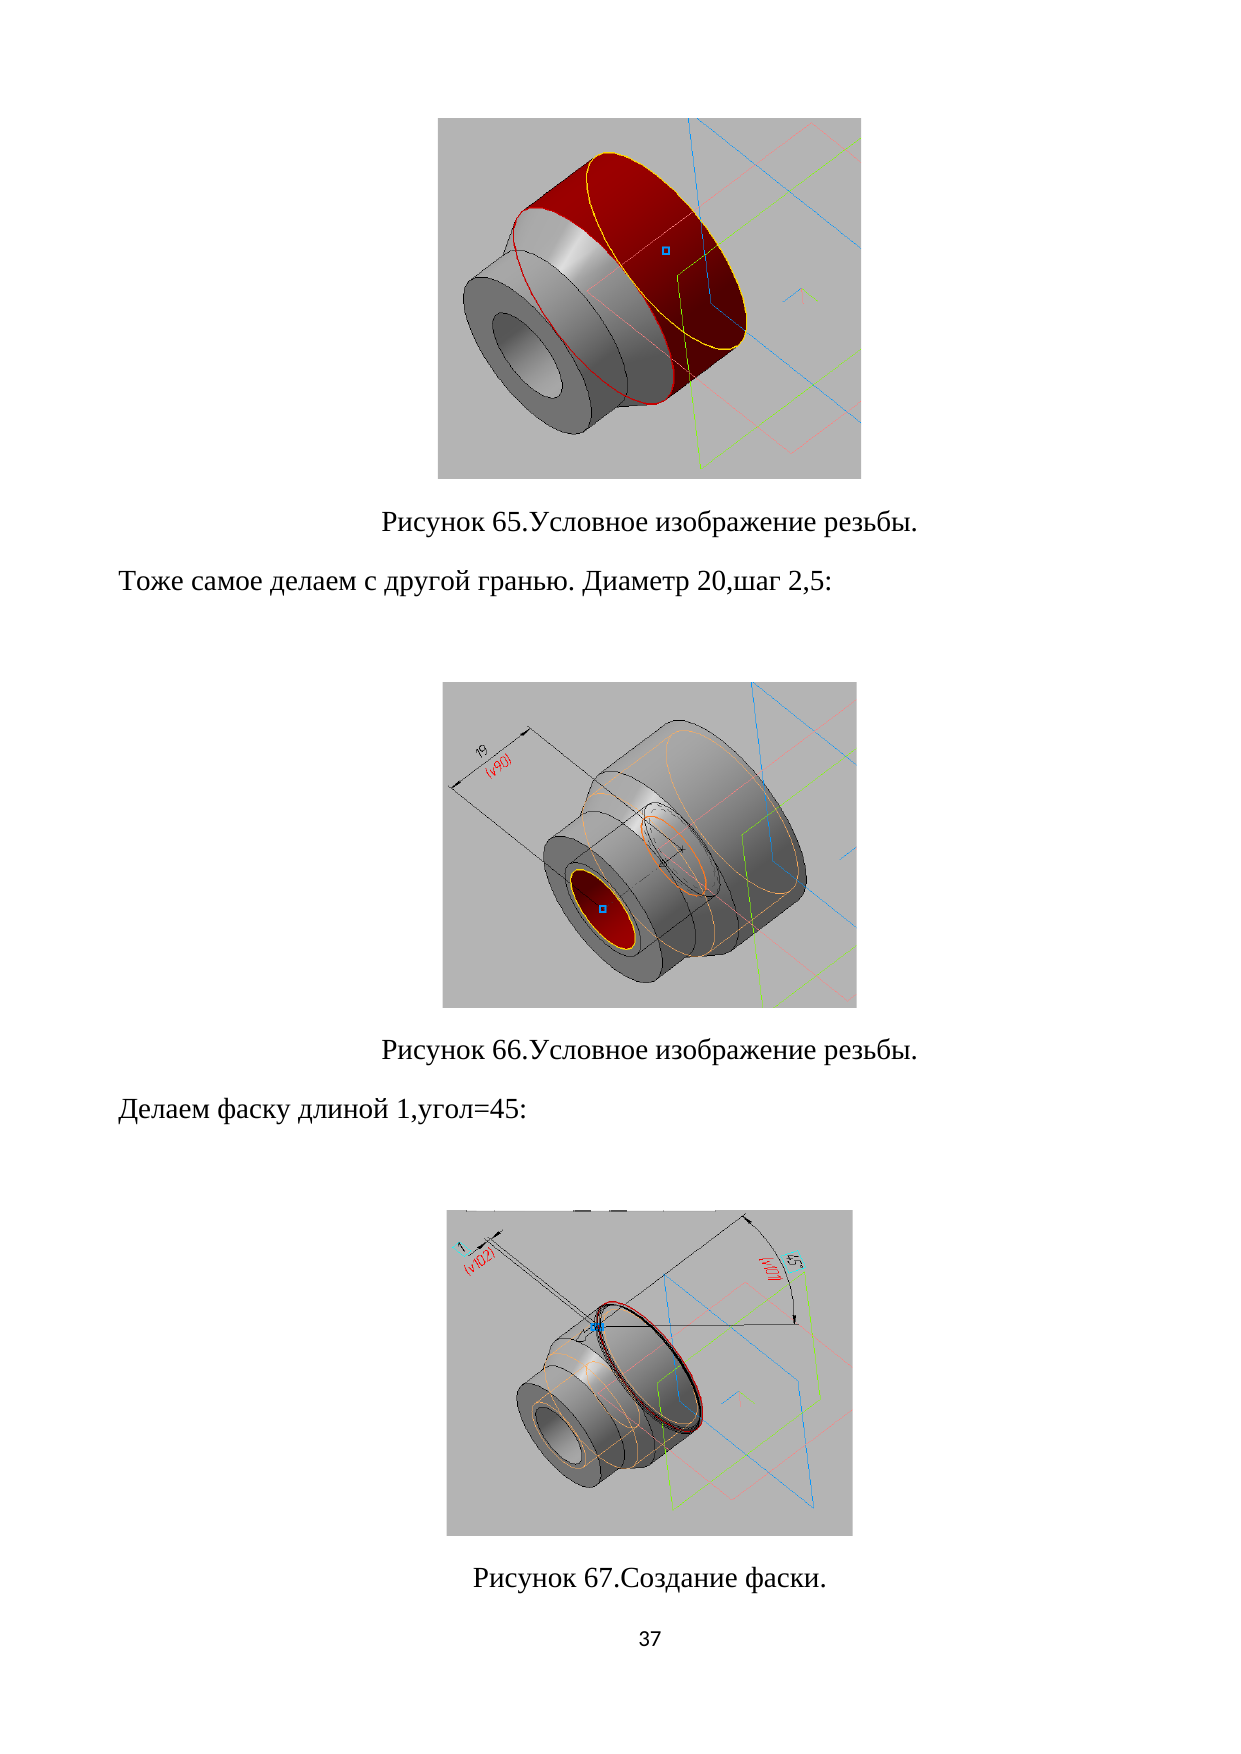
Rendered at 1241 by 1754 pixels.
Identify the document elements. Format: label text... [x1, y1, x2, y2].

text Тоже самое делаем с другой гранью. Диаметр 20,шаг 2,5: [118, 563, 1181, 597]
picture [437, 118, 862, 479]
picture [446, 1210, 853, 1536]
text Рисунок 65.Условное изображение резьбы. [118, 504, 1181, 538]
text Делаем фаску длиной 1,угол=45: [118, 1092, 1181, 1125]
text Рисунок 67.Создание фаски. [118, 1560, 1181, 1594]
picture [442, 682, 857, 1008]
text Рисунок 66.Условное изображение резьбы. [118, 1032, 1181, 1066]
